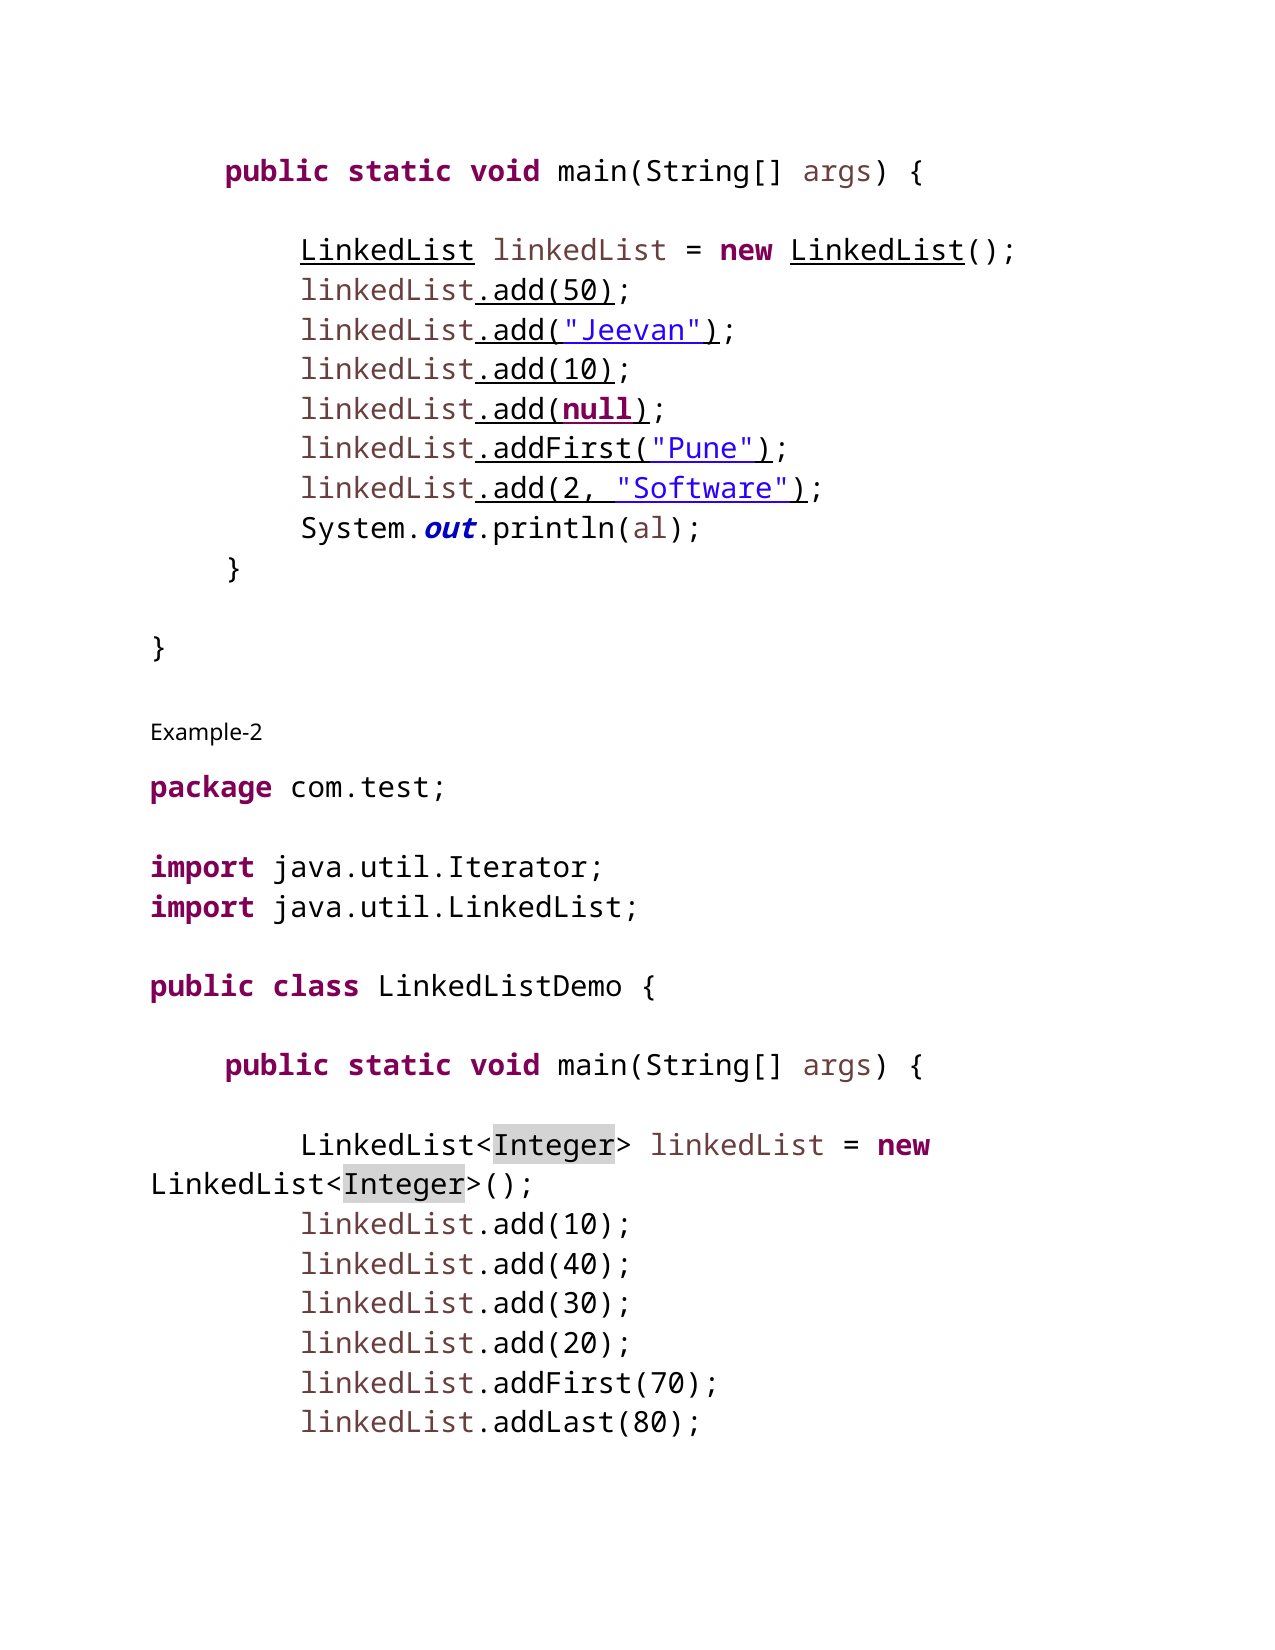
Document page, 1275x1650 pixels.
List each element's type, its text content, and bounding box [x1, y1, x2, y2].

text LinkedList linkedList = new LinkedList(); [150, 229, 1125, 269]
text package com.test; [150, 767, 1125, 806]
text linkedList.add(10); [150, 348, 1125, 388]
text System.out.println(al); [150, 507, 1125, 547]
text linkedList.addFirst(70); [150, 1362, 1125, 1402]
text linkedList.add(40); [150, 1243, 1125, 1283]
text } [150, 626, 1125, 666]
text import java.util.LinkedList; [150, 886, 1125, 926]
text public static void main(String[] args) { [150, 150, 1125, 190]
text linkedList.addFirst("Pune"); [150, 428, 1125, 467]
text linkedList.add(50); [150, 269, 1125, 309]
text linkedList.add(null); [150, 388, 1125, 428]
text linkedList.add(30); [150, 1283, 1125, 1322]
text linkedList.addLast(80); [150, 1402, 1125, 1441]
text public static void main(String[] args) { [150, 1044, 1125, 1084]
text import java.util.Iterator; [150, 846, 1125, 886]
text linkedList.add(2, "Software"); [150, 467, 1125, 507]
text linkedList.add(20); [150, 1322, 1125, 1362]
text LinkedList<Integer> linkedList = new LinkedList<Integer>(); [150, 1124, 1125, 1203]
text } [150, 547, 1125, 587]
text linkedList.add("Jeevan"); [150, 309, 1125, 348]
text linkedList.add(10); [150, 1203, 1125, 1243]
text public class LinkedListDemo { [150, 965, 1125, 1005]
text Example-2 [150, 716, 1125, 748]
